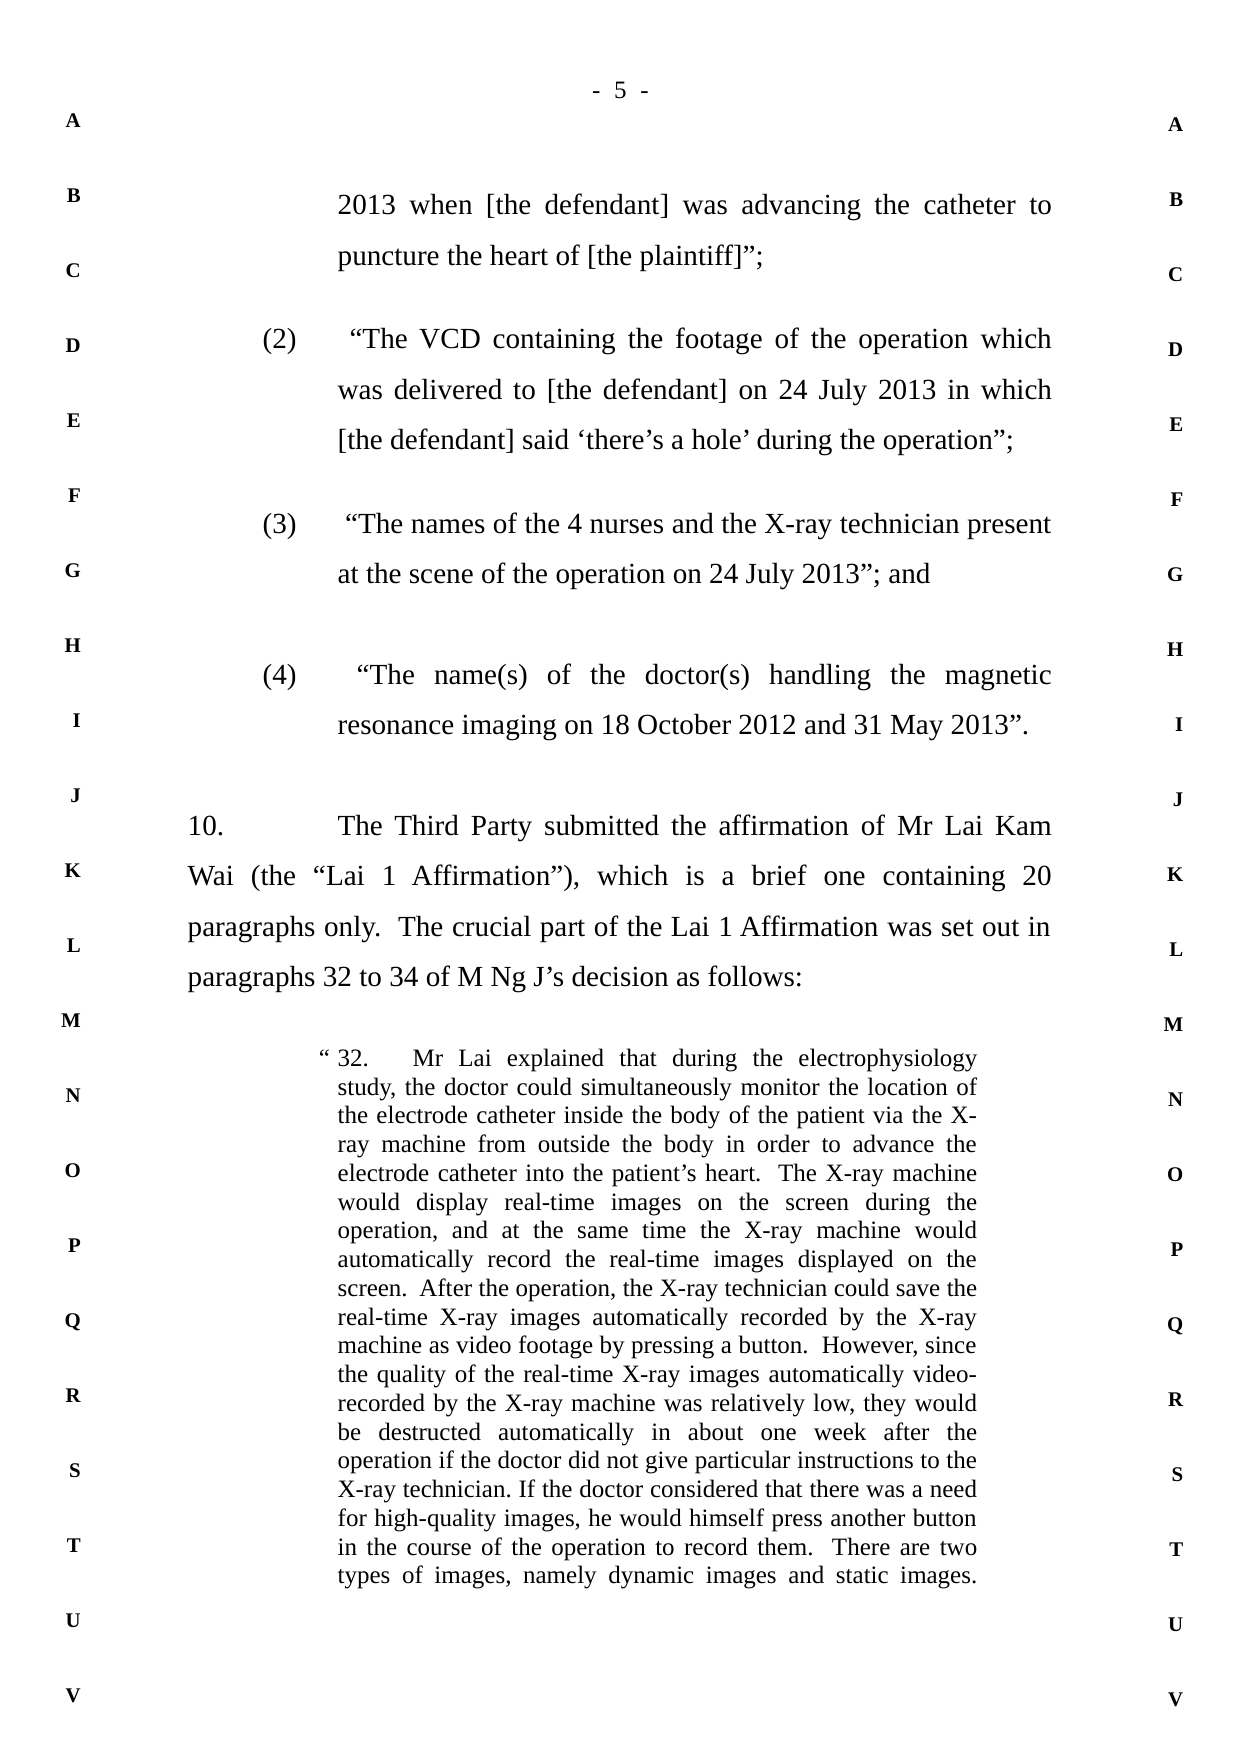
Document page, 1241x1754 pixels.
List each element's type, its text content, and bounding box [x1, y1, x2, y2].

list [262, 187, 1053, 271]
list “The names of the 4 nurses and the X-ray technician present at the scene of the operation on 24 July 2013”; and [262, 506, 1053, 590]
list “The VCD containing the footage of the operation which was delivered to [the defendant] on 24 July 2013 in which [the defendant] said ‘there’s a hole’ during the operation”; [262, 322, 1053, 456]
list “The name(s) of the doctor(s) handling the magnetic resonance imaging on 18 October 2012 and 31 May 2013”. [262, 657, 1053, 741]
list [319, 1043, 978, 1589]
list The Third Party submitted the affirmation of Mr Lai Kam Wai (the “Lai 1 Affirmation”), which is a brief one containing 20 paragraphs only. The crucial part of the Lai 1 Affirmation was set out in paragraphs 32 to 34 of M Ng J’s decision as follows: [187, 808, 1053, 992]
